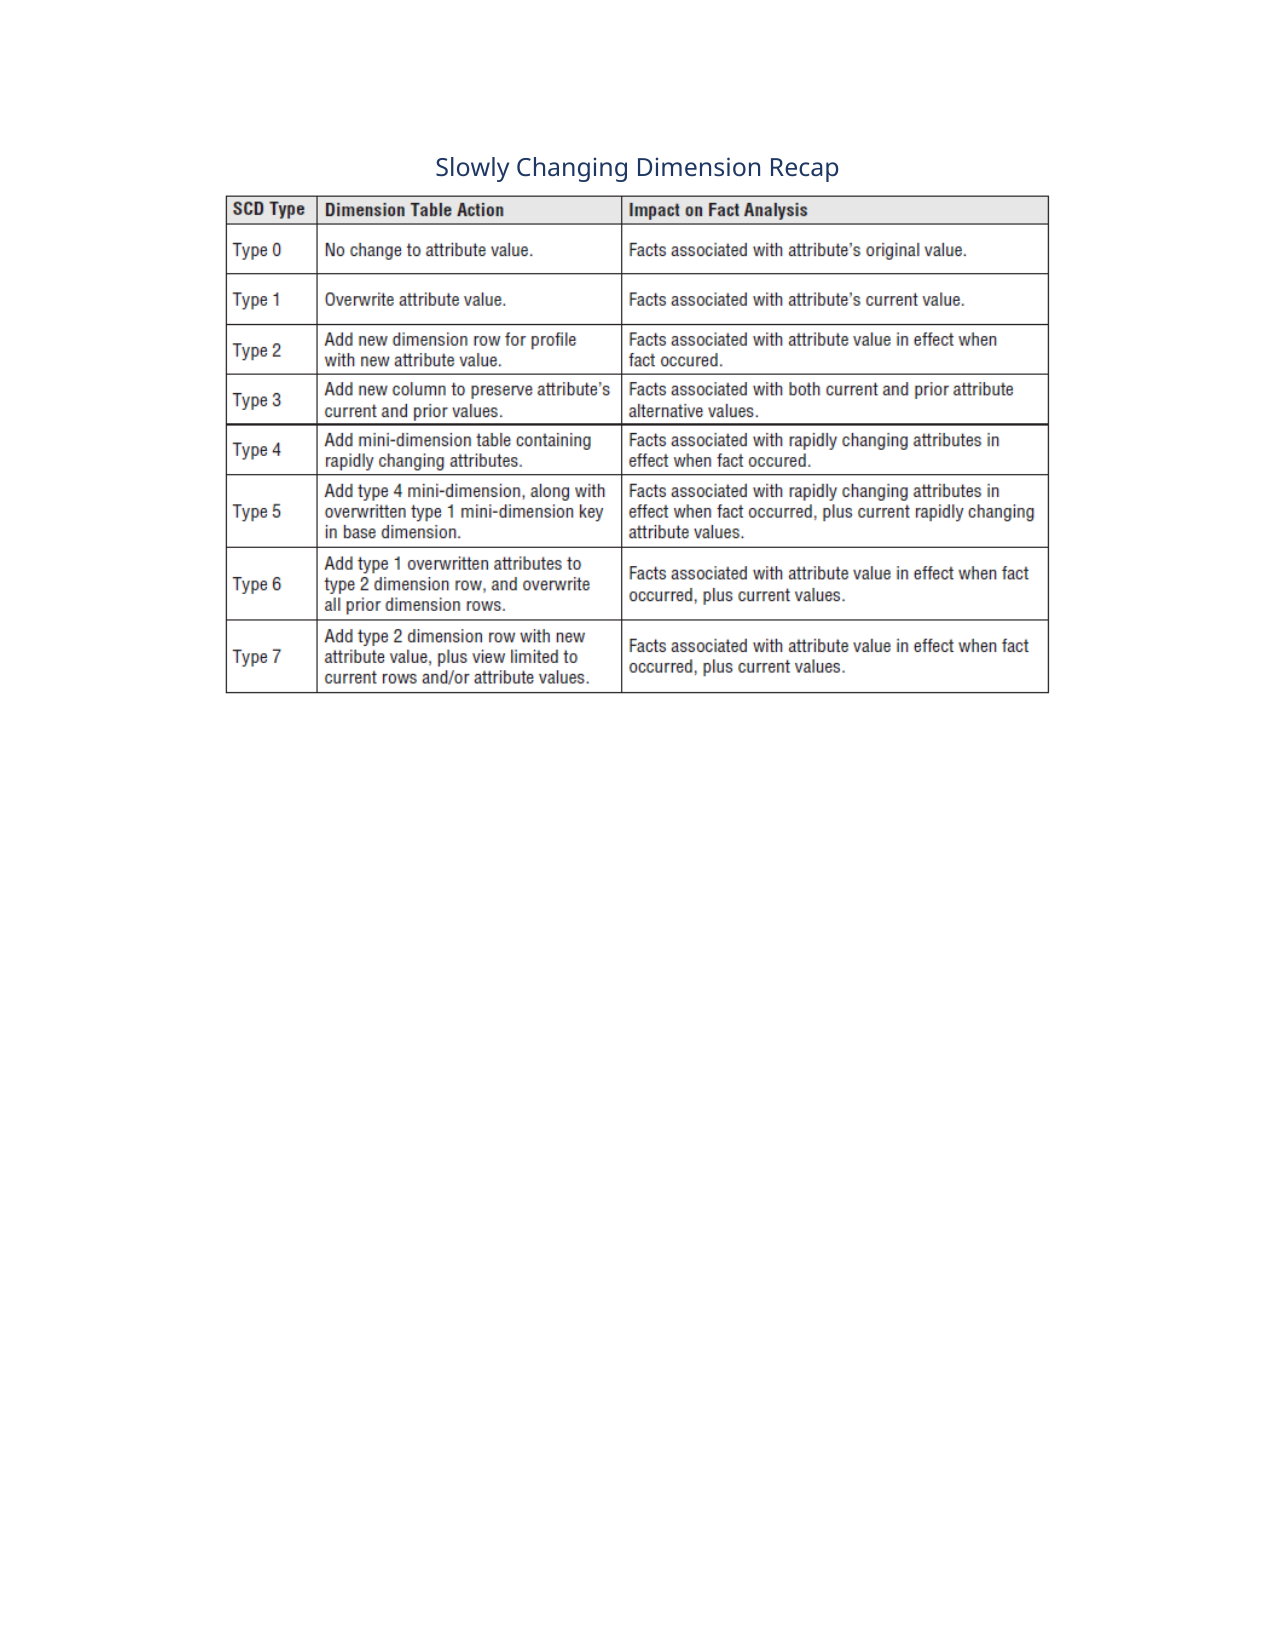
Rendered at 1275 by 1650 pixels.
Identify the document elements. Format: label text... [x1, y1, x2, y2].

picture [215, 186, 1060, 703]
subtitle Slowly Changing Dimension Recap [150, 150, 1125, 184]
